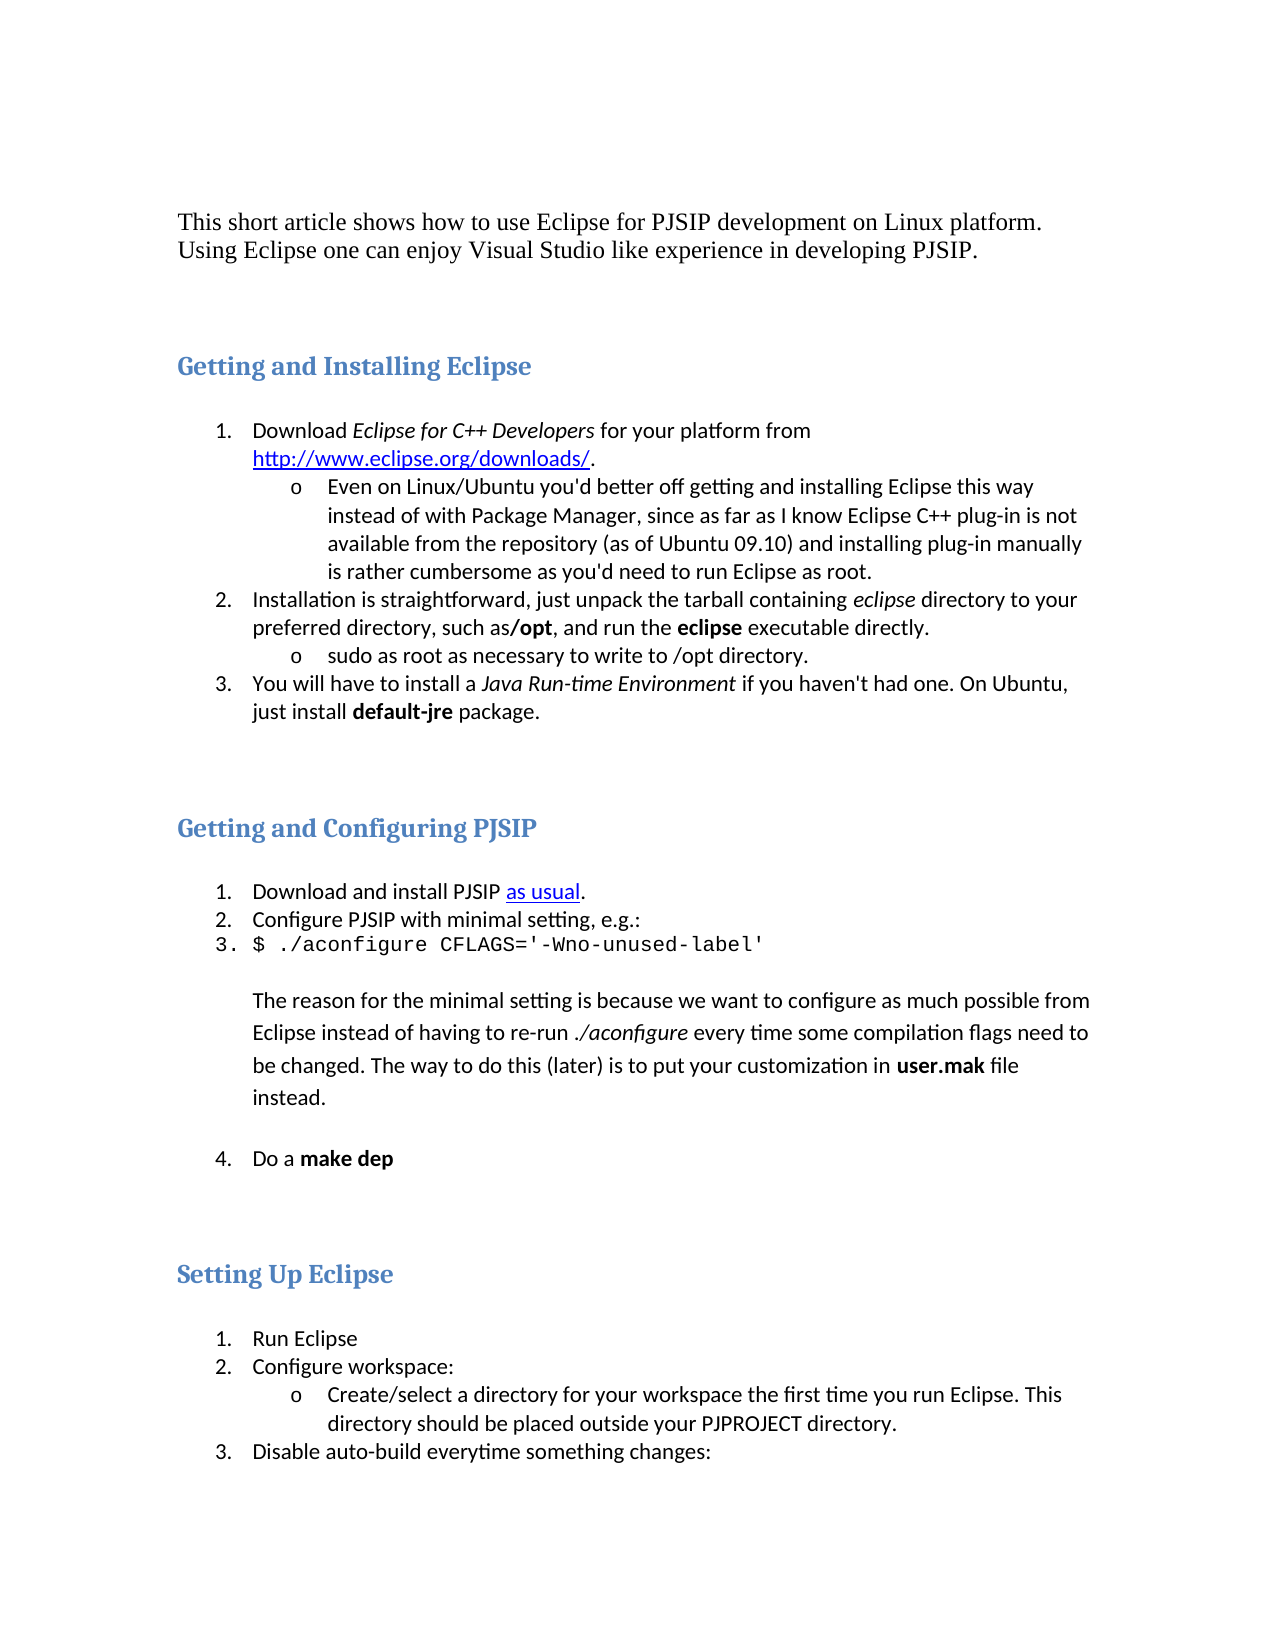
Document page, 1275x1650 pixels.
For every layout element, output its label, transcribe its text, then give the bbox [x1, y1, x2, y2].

list Configure PJSIP with minimal setting, e.g.: [215, 906, 1098, 933]
list Create/select a directory for your workspace the first time you run Eclipse. This directory should be placed outside your PJPROJECT directory. [290, 1380, 1098, 1437]
list Configure workspace: [215, 1352, 1098, 1380]
list Installation is straightforward, just unpack the tarball containing eclipse directory to your preferred directory, such as/opt, and run the eclipse executable directly. [215, 585, 1098, 641]
list Download Eclipse for C++ Developers for your platform from ​http://www.eclipse.org/downloads/. [215, 416, 1098, 472]
text This short article shows how to use Eclipse for PJSIP development on Linux platform. Using Eclipse one can enjoy Visual Studio like experience in developing PJSIP. [177, 207, 1098, 264]
list sudo as root as necessary to write to /opt directory. [290, 641, 1098, 669]
list Do a make dep [215, 1144, 1098, 1172]
subtitle Getting and Configuring PJSIP [177, 813, 1098, 844]
list $ ./aconfigure CFLAGS='-Wno-unused-label' [215, 933, 1098, 957]
text The reason for the minimal setting is because we want to configure as much possible from Eclipse instead of having to re-run ./aconfigure every time some compilation flags need to be changed. The way to do this (later) is to put your customization in user.mak file instead. [252, 986, 1098, 1111]
subtitle Setting Up Eclipse [177, 1259, 1098, 1291]
list Download and install PJSIP as usual. [215, 877, 1098, 906]
subtitle Getting and Installing Eclipse [177, 351, 1098, 382]
list Disable auto-build everytime something changes: [215, 1437, 1098, 1465]
list You will have to install a Java Run-time Environment if you haven't had one. On Ubuntu, just install default-jre package. [215, 669, 1098, 726]
list Run Eclipse [215, 1324, 1098, 1352]
list Even on Linux/Ubuntu you'd better off getting and installing Eclipse this way instead of with Package Manager, since as far as I know Eclipse C++ plug-in is not available from the repository (as of Ubuntu 09.10) and installing plug-in manually is rather cumbersome as you'd need to run Eclipse as root. [290, 472, 1098, 585]
